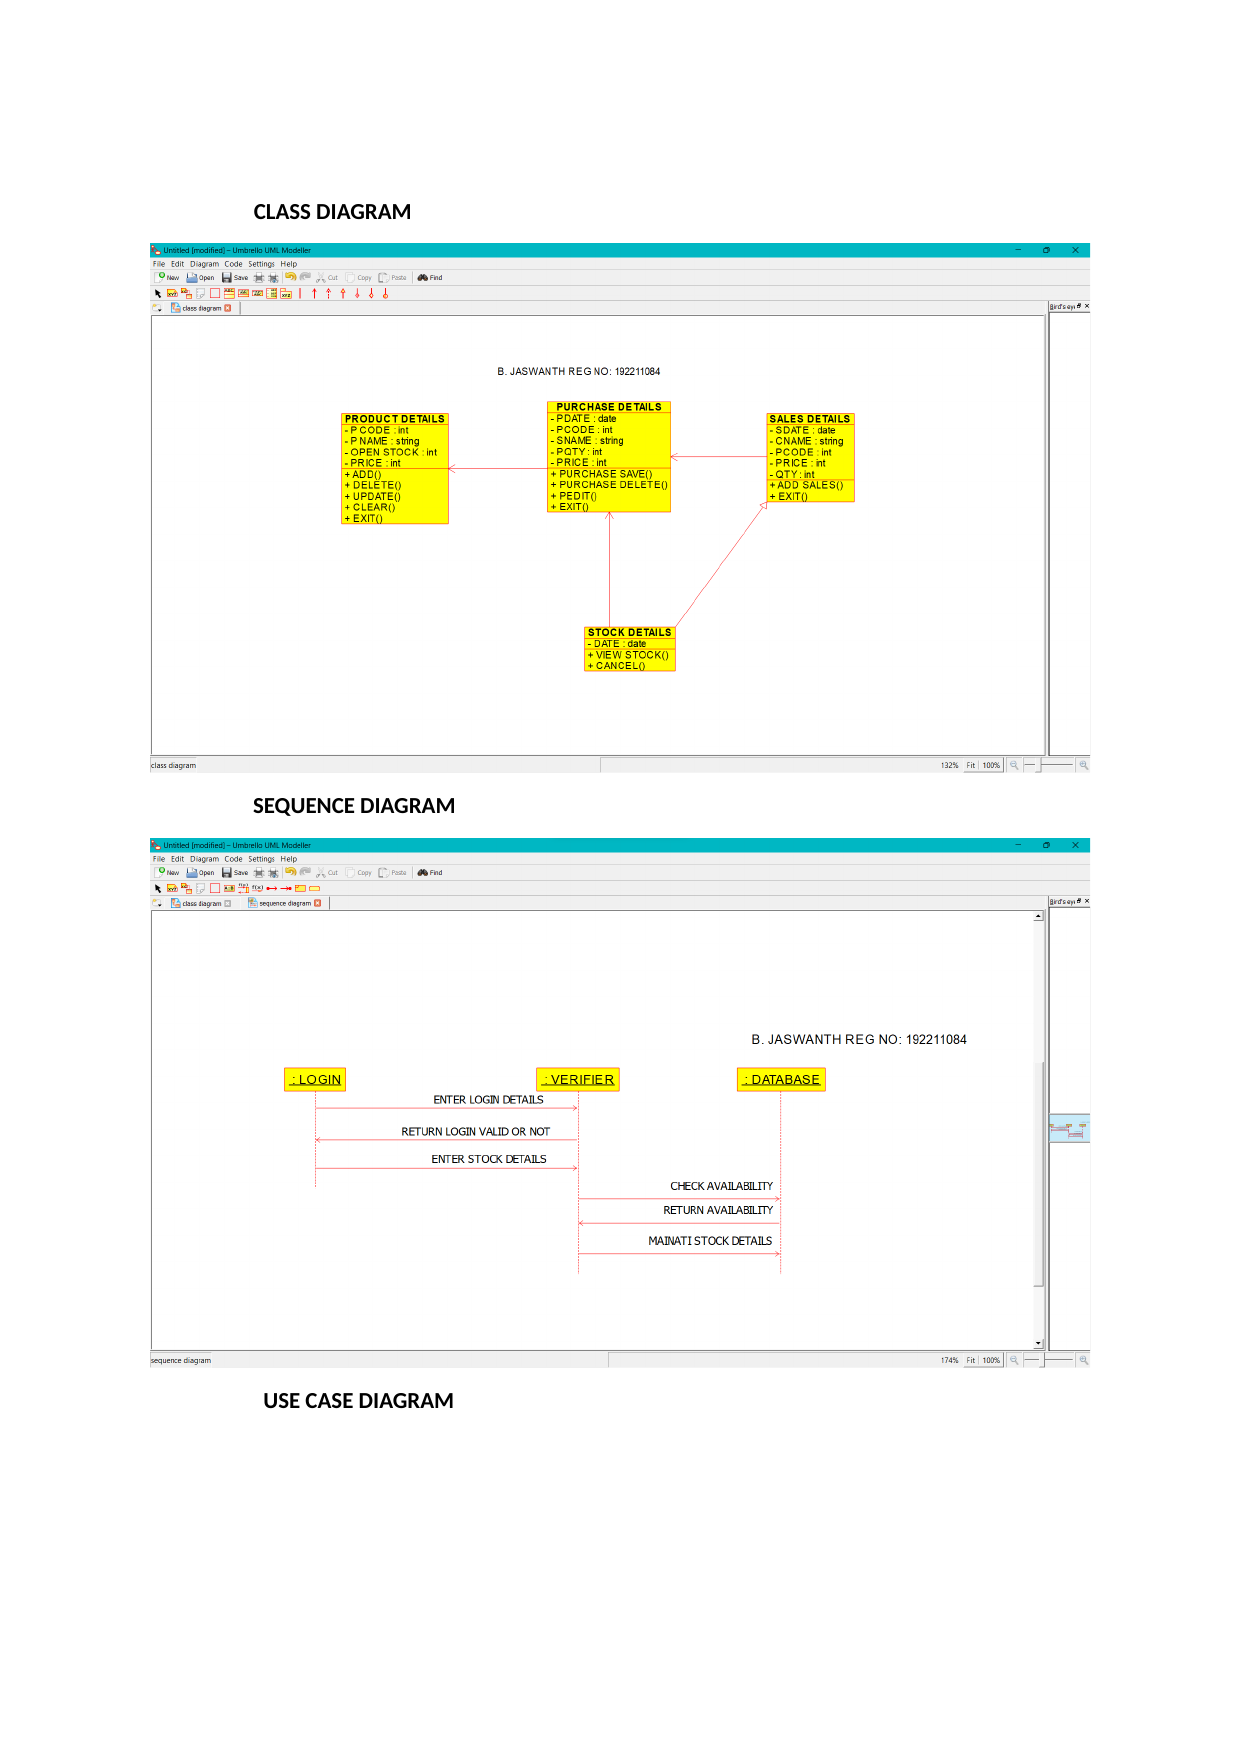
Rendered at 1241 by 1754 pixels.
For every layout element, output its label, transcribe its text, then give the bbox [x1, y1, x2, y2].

text CLASS DIAGRAM [150, 197, 1090, 225]
text USE CASE DIAGRAM [150, 1386, 1090, 1414]
picture [150, 838, 1091, 1368]
text SEQUENCE DIAGRAM [150, 791, 1090, 819]
picture [150, 243, 1091, 773]
